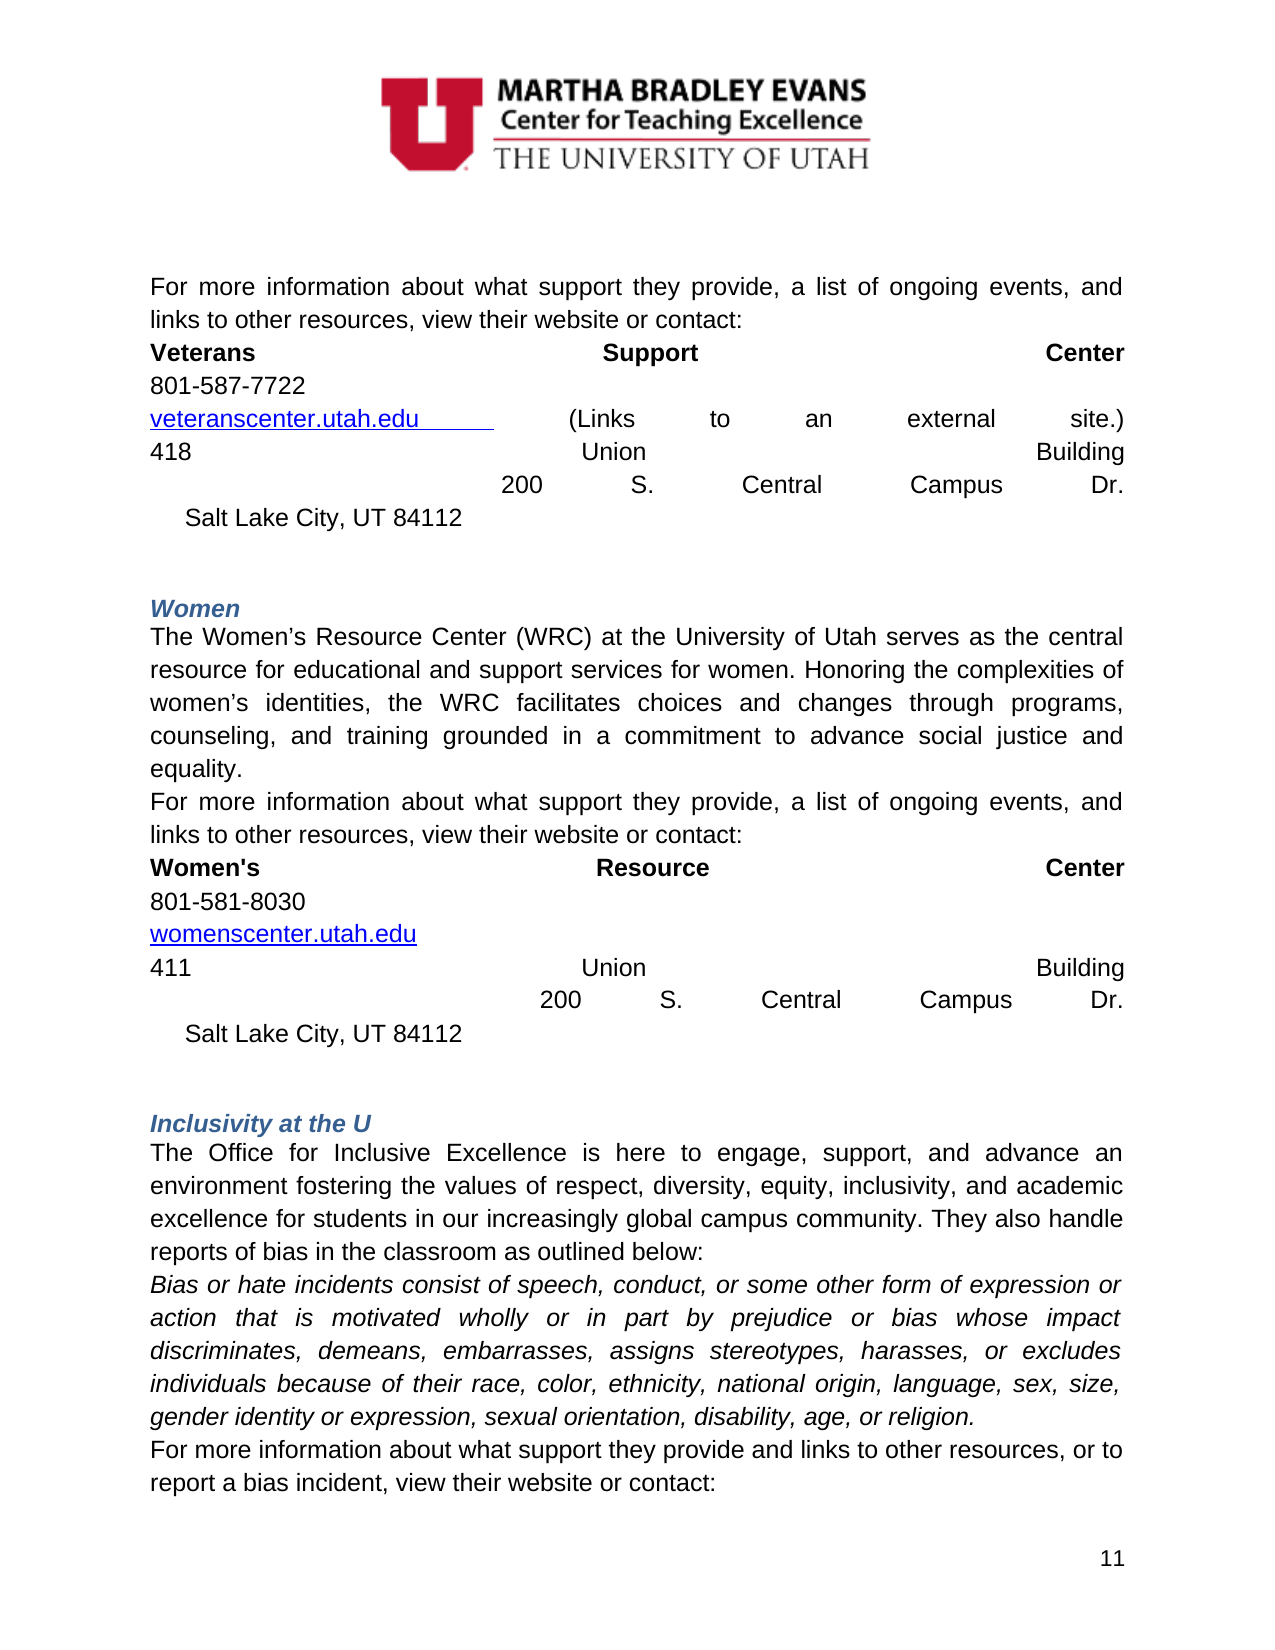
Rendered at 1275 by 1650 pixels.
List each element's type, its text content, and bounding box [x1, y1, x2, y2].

subtitle Women [150, 593, 1125, 622]
picture [381, 75, 894, 180]
text Women's Resource Center 801-581-8030 womenscenter.utah.edu 411 Union Building 200 S. Central Campus Dr. Salt Lake City, UT 84112 [150, 853, 1125, 1047]
text The Office for Inclusive Excellence is here to engage, support, and advance an environment fostering the values of respect, diversity, equity, inclusivity, and academic excellence for students in our increasingly global campus community. They also handle reports of bias in the classroom as outlined below: [150, 1138, 1125, 1266]
text Bias or hate incidents consist of speech, conduct, or some other form of expression or action that is motivated wholly or in part by prejudice or bias whose impact discriminates, demeans, embarrasses, assigns stereotypes, harasses, or excludes individuals because of their race, color, ethnicity, national origin, language, sex, size, gender identity or expression, sexual orientation, disability, age, or religion. [150, 1270, 1125, 1431]
text For more information about what support they provide, a list of ongoing events, and links to other resources, view their website or contact: [150, 272, 1125, 334]
text For more information about what support they provide and links to other resources, or to report a bias incident, view their website or contact: [150, 1435, 1125, 1497]
subtitle Inclusivity at the U [150, 1109, 1125, 1138]
text For more information about what support they provide, a list of ongoing events, and links to other resources, view their website or contact: [150, 787, 1125, 849]
text The Women’s Resource Center (WRC) at the University of Utah serves as the central resource for educational and support services for women. Honoring the complexities of women’s identities, the WRC facilitates choices and changes through programs, counseling, and training grounded in a commitment to advance social justice and equality. [150, 622, 1125, 783]
text Veterans Support Center 801-587-7722 veteranscenter.utah.edu (Links to an external site.) 418 Union Building 200 S. Central Campus Dr. Salt Lake City, UT 84112 [150, 338, 1125, 532]
